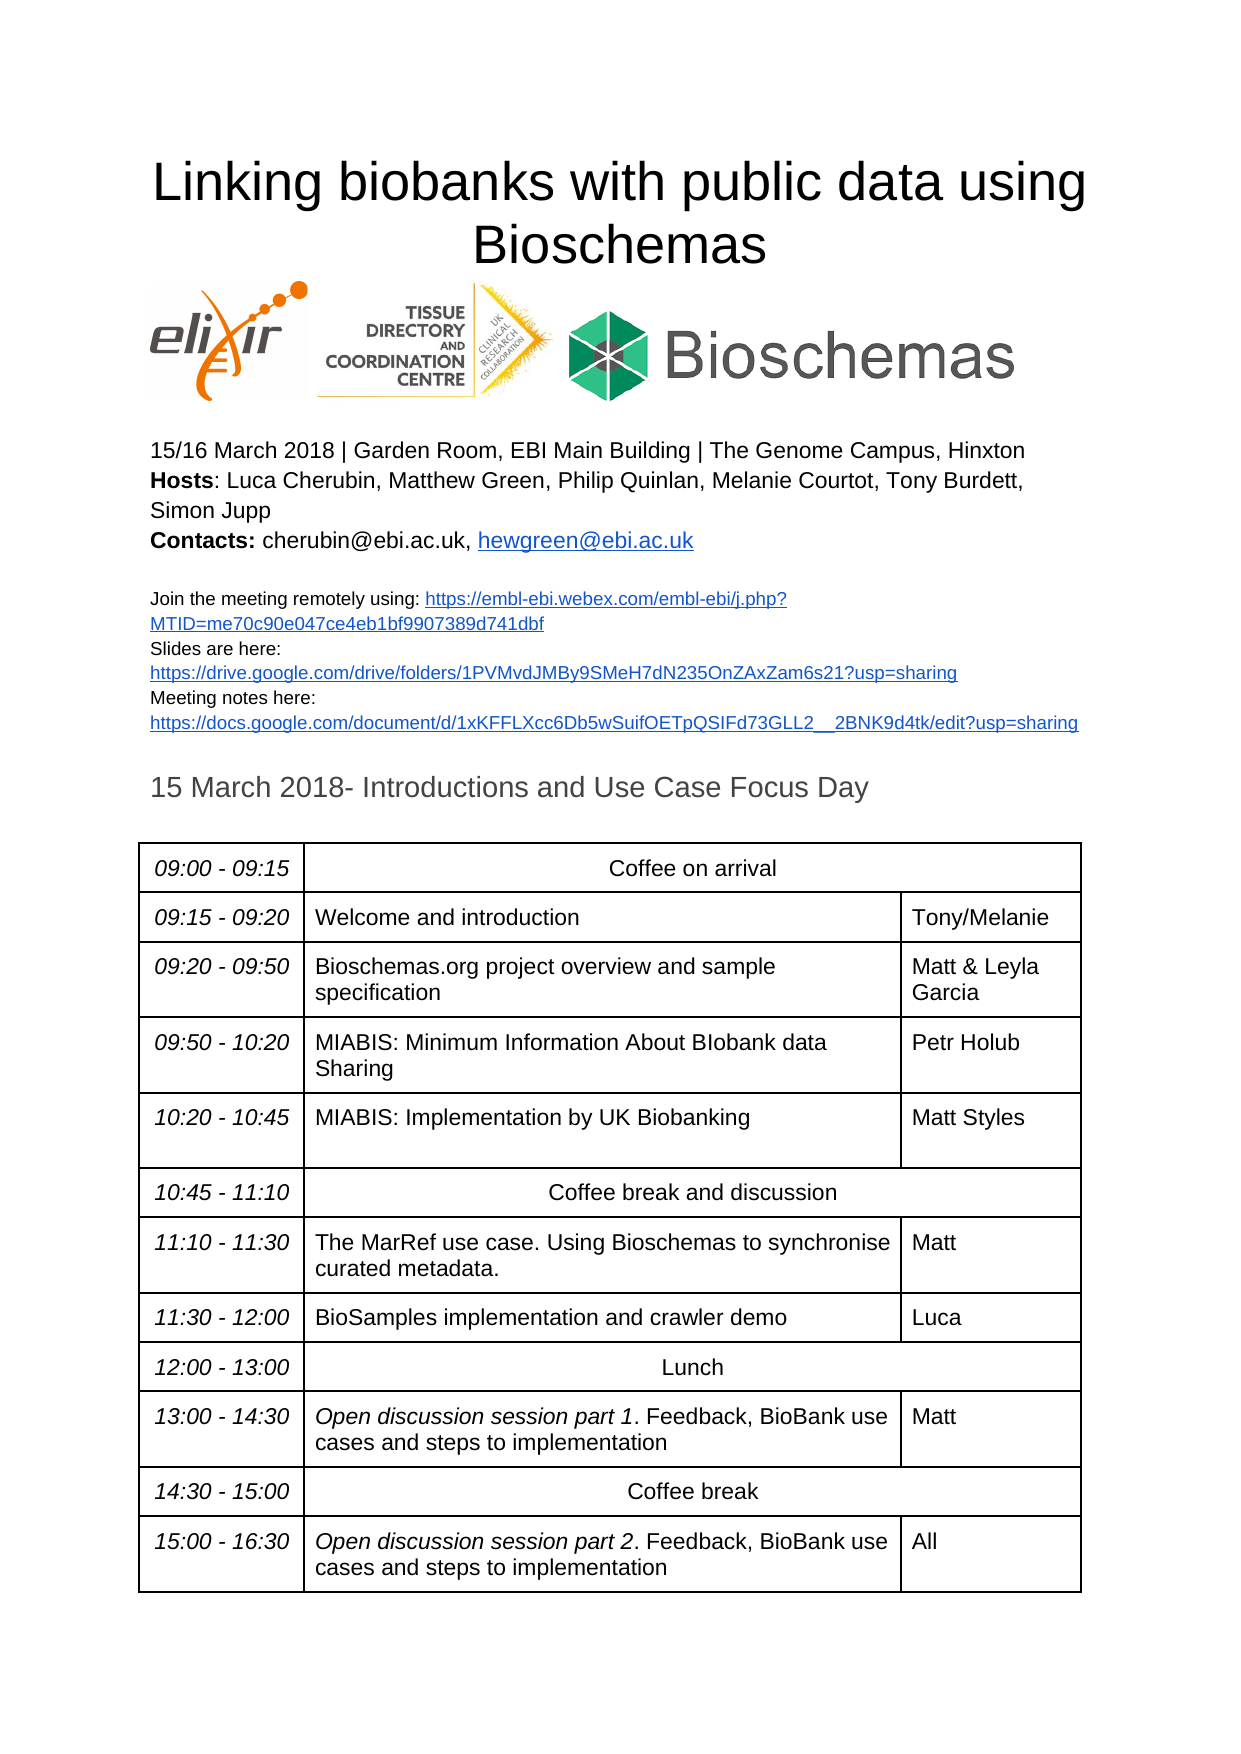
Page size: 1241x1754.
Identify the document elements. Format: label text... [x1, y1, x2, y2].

title Linking biobanks with public data using Bioschemas [150, 150, 1090, 274]
table_cell 12:00 - 13:00 [140, 1343, 303, 1390]
text Hosts: Luca Cherubin, Matthew Green, Philip Quinlan, Melanie Courtot, Tony Burdett, Simon Jupp [150, 467, 1090, 523]
table_cell 14:30 - 15:00 [140, 1468, 303, 1515]
text Slides are here: [150, 637, 1090, 659]
table_cell Welcome and introduction [305, 893, 900, 941]
text Meeting notes here: [150, 687, 1090, 708]
table_cell MIABIS: Minimum Information About BIobank data Sharing [305, 1018, 900, 1092]
text Join the meeting remotely using: https://embl-ebi.webex.com/embl-ebi/j.php?MTID=me70c90e047ce4eb1bf9907389d741dbf [150, 588, 1090, 634]
text https://drive.google.com/drive/folders/1PVMvdJMBy9SMeH7dN235OnZAxZam6s21?usp=sharing [150, 662, 1090, 684]
table_cell Tony/Melanie [902, 893, 1080, 941]
table_cell 09:20 - 09:50 [140, 943, 303, 1016]
table_cell Matt & Leyla Garcia [902, 943, 1080, 1016]
table_cell Open discussion session part 2. Feedback, BioBank use cases and steps to implementation [305, 1517, 900, 1591]
table_cell Bioschemas.org project overview and sample specification [305, 943, 900, 1016]
table_cell 13:00 - 14:30 [140, 1392, 303, 1466]
picture [150, 280, 1020, 401]
table_cell Matt [902, 1218, 1080, 1292]
table_header Coffee on arrival [305, 844, 1080, 891]
subtitle 15 March 2018- Introductions and Use Case Focus Day [150, 770, 1090, 803]
table_cell Matt [902, 1392, 1080, 1466]
table_cell Petr Holub [902, 1018, 1080, 1092]
table_cell 10:45 - 11:10 [140, 1169, 303, 1216]
table_cell 09:15 - 09:20 [140, 893, 303, 941]
table_header 09:00 - 09:15 [140, 844, 303, 891]
text https://docs.google.com/document/d/1xKFFLXcc6Db5wSuifOETpQSIFd73GLL2__2BNK9d4tk/edit?usp=sharing [150, 712, 1090, 733]
table_cell 11:30 - 12:00 [140, 1294, 303, 1341]
text Contacts: cherubin@ebi.ac.uk, hewgreen@ebi.ac.uk [150, 527, 1090, 554]
table_cell The MarRef use case. Using Bioschemas to synchronise curated metadata. [305, 1218, 900, 1292]
table_cell MIABIS: Implementation by UK Biobanking [305, 1094, 900, 1167]
table_cell Lunch [305, 1343, 1080, 1390]
text 15/16 March 2018 | Garden Room, EBI Main Building | The Genome Campus, Hinxton [150, 437, 1090, 463]
table_cell All [902, 1517, 1080, 1591]
table_cell 15:00 - 16:30 [140, 1517, 303, 1591]
table_cell Matt Styles [902, 1094, 1080, 1167]
table_cell Coffee break [305, 1468, 1080, 1515]
table_cell 10:20 - 10:45 [140, 1094, 303, 1167]
table_cell 09:50 - 10:20 [140, 1018, 303, 1092]
table_cell Luca [902, 1294, 1080, 1341]
table_cell 11:10 - 11:30 [140, 1218, 303, 1292]
table_cell BioSamples implementation and crawler demo [305, 1294, 900, 1341]
table_cell Coffee break and discussion [305, 1169, 1080, 1216]
table_cell Open discussion session part 1. Feedback, BioBank use cases and steps to implementation [305, 1392, 900, 1466]
